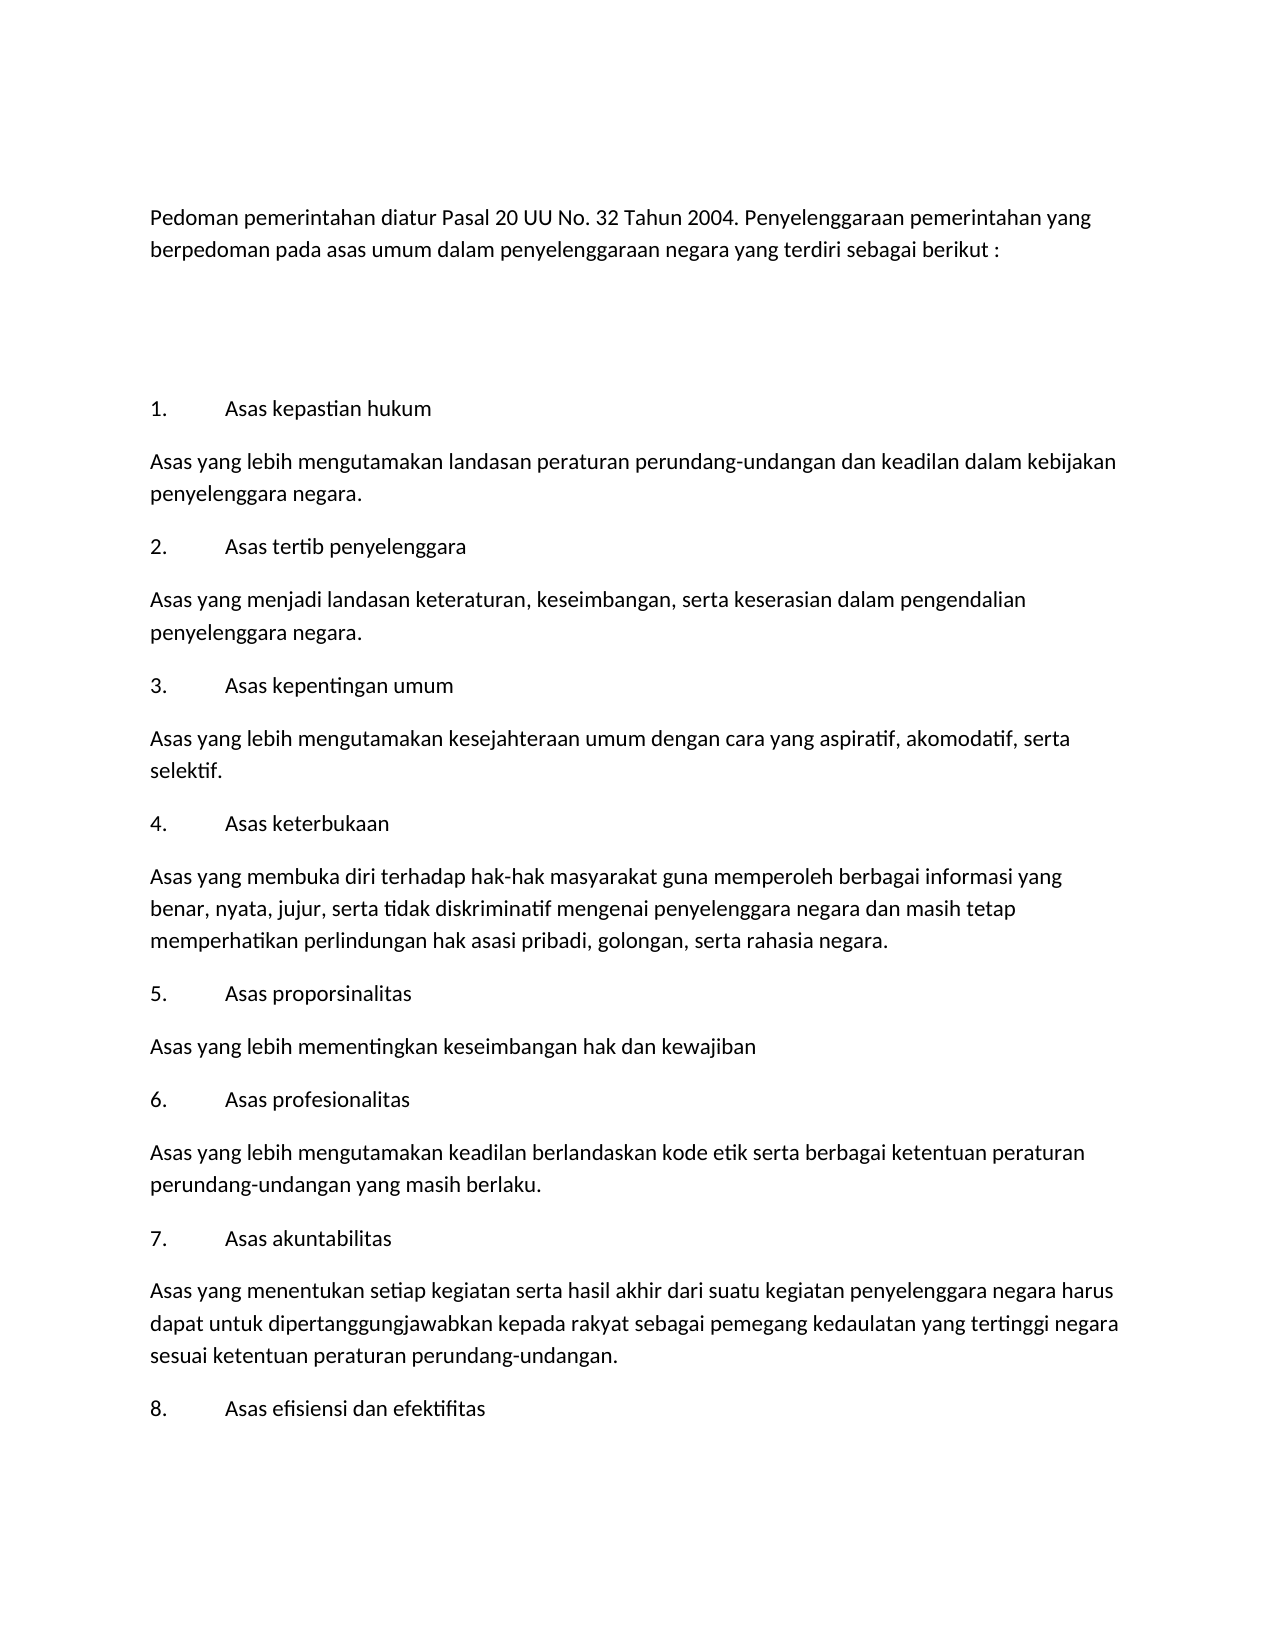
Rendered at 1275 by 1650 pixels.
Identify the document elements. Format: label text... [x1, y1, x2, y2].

text 2. Asas tertib penyelenggara [150, 532, 1125, 561]
text Asas yang lebih mengutamakan keadilan berlandaskan kode etik serta berbagai ketentuan peraturan perundang-undangan yang masih berlaku. [150, 1138, 1125, 1199]
text Asas yang lebih mengutamakan kesejahteraan umum dengan cara yang aspiratif, akomodatif, serta selektif. [150, 724, 1125, 784]
text Asas yang membuka diri terhadap hak-hak masyarakat guna memperoleh berbagai informasi yang benar, nyata, jujur, serta tidak diskriminatif mengenai penyelenggara negara dan masih tetap memperhatikan perlindungan hak asasi pribadi, golongan, serta rahasia negara. [150, 862, 1125, 954]
text 6. Asas profesionalitas [150, 1085, 1125, 1113]
text 5. Asas proporsinalitas [150, 979, 1125, 1007]
text Pedoman pemerintahan diatur Pasal 20 UU No. 32 Tahun 2004. Penyelenggaraan pemerintahan yang berpedoman pada asas umum dalam penyelenggaraan negara yang terdiri sebagai berikut : [150, 203, 1125, 263]
text 7. Asas akuntabilitas [150, 1224, 1125, 1252]
text Asas yang lebih mengutamakan landasan peraturan perundang-undangan dan keadilan dalam kebijakan penyelenggara negara. [150, 447, 1125, 507]
text 8. Asas efisiensi dan efektifitas [150, 1394, 1125, 1422]
text Asas yang lebih mementingkan keseimbangan hak dan kewajiban [150, 1032, 1125, 1060]
text Asas yang menjadi landasan keteraturan, keseimbangan, serta keserasian dalam pengendalian penyelenggara negara. [150, 586, 1125, 646]
text 4. Asas keterbukaan [150, 809, 1125, 837]
text 1. Asas kepastian hukum [150, 394, 1125, 422]
text 3. Asas kepentingan umum [150, 671, 1125, 699]
text Asas yang menentukan setiap kegiatan serta hasil akhir dari suatu kegiatan penyelenggara negara harus dapat untuk dipertanggungjawabkan kepada rakyat sebagai pemegang kedaulatan yang tertinggi negara sesuai ketentuan peraturan perundang-undangan. [150, 1277, 1125, 1369]
